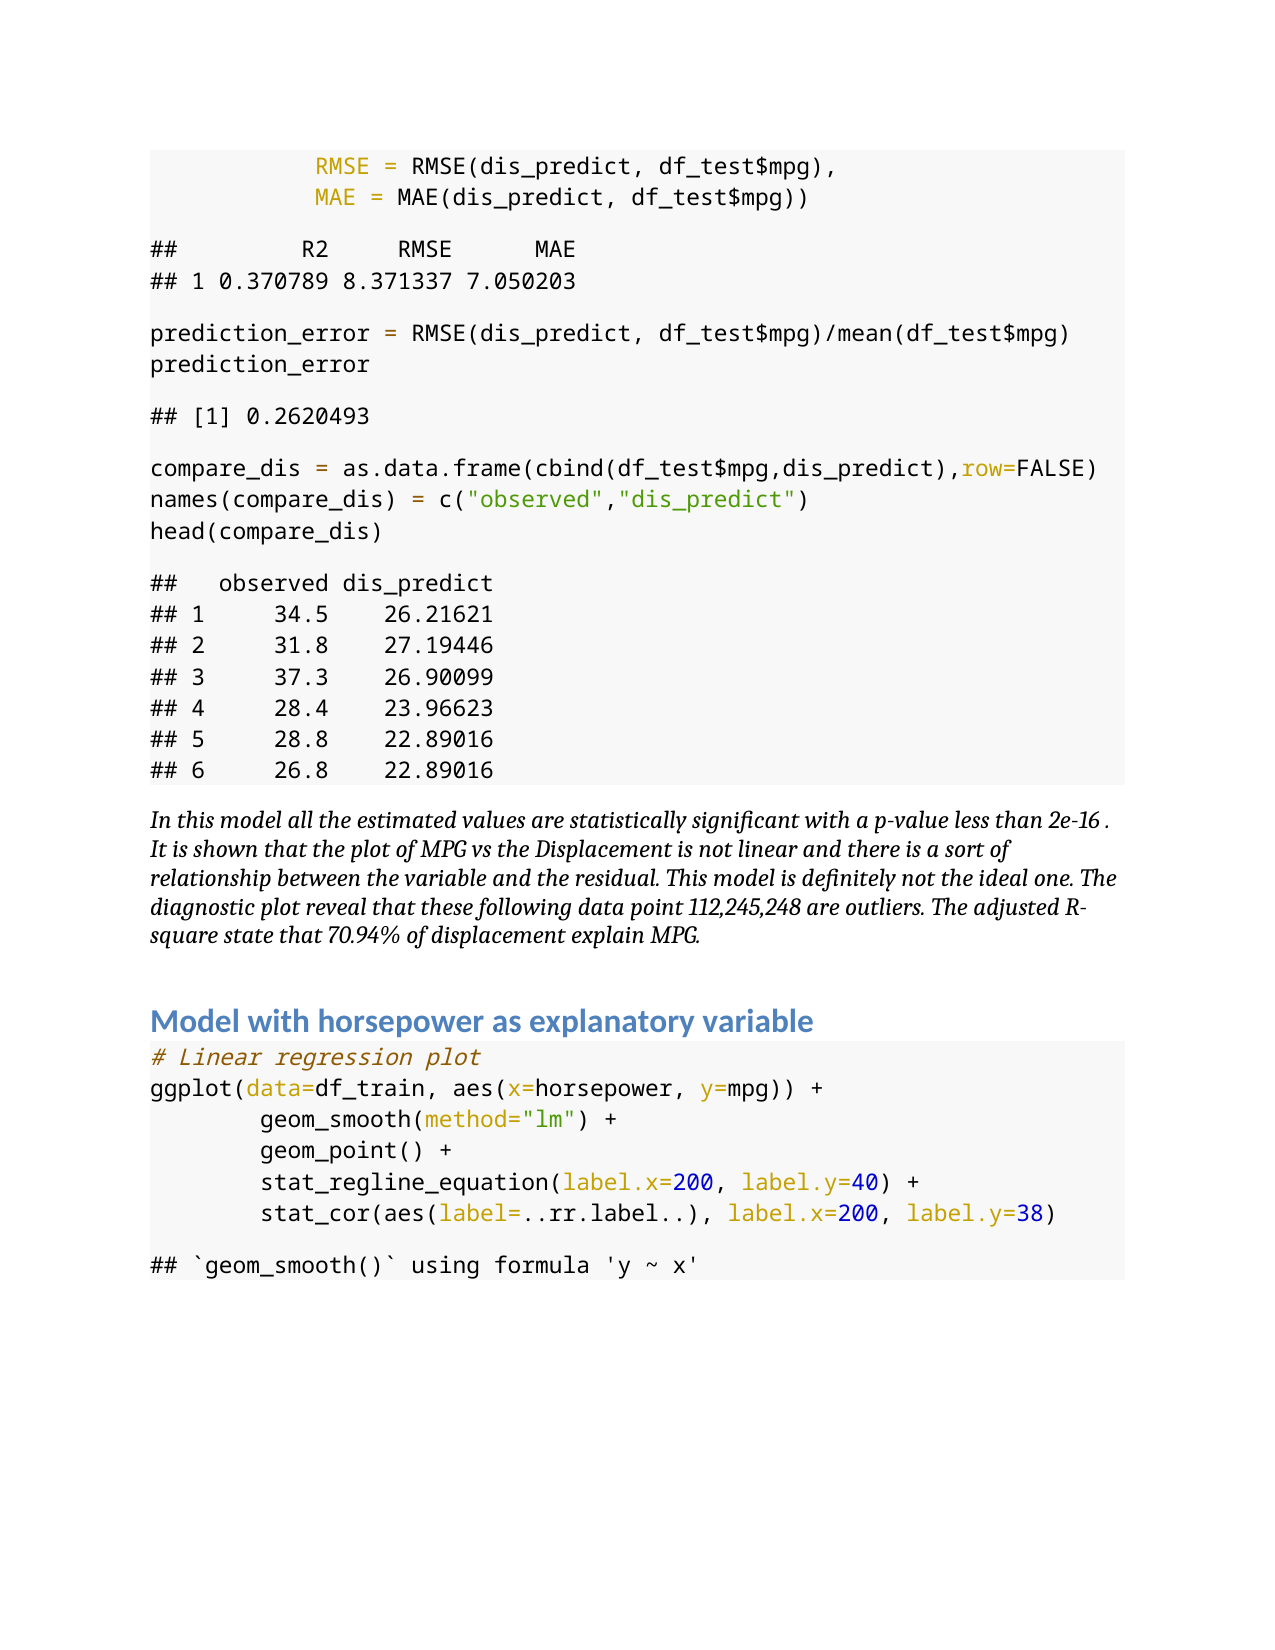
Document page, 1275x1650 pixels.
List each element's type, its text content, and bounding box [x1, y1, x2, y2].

text ## R2 RMSE MAE ## 1 0.370789 8.371337 7.050203 [150, 233, 1125, 296]
text prediction_error = RMSE(dis_predict, df_test$mpg)/mean(df_test$mpg) prediction_error [370, 317, 1125, 379]
text # Linear regression plot ggplot(data=df_train, aes(x=horsepower, y=mpg)) + geom_smooth(method="lm") + geom_point() + stat_regline_equation(label.x=200, label.y=40) + stat_cor(aes(label=..rr.label..), label.x=200, label.y=38) [150, 1041, 1125, 1228]
text ## [1] 0.2620493 [150, 400, 1125, 431]
text ## observed dis_predict ## 1 34.5 26.21621 ## 2 31.8 27.19446 ## 3 37.3 26.90099 ## 4 28.4 23.96623 ## 5 28.8 22.89016 ## 6 26.8 22.89016 [150, 567, 1125, 785]
text compare_dis = as.data.frame(cbind(df_test$mpg,dis_predict),row=FALSE) names(compare_dis) = c("observed","dis_predict") head(compare_dis) [150, 452, 1125, 546]
text ## `geom_smooth()` using formula 'y ~ x' [150, 1249, 1125, 1280]
text In this model all the estimated values are statistically significant with a p-value less than 2e-16 . It is shown that the plot of MPG vs the Displacement is not linear and there is a sort of relationship between the variable and the residual. This model is definitely not the ideal one. The diagnostic plot reveal that these following data point 112,245,248 are outliers. The adjusted R-square state that 70.94% of displacement explain MPG. [150, 806, 1125, 950]
subtitle Model with horsepower as explanatory variable [150, 1000, 1125, 1041]
